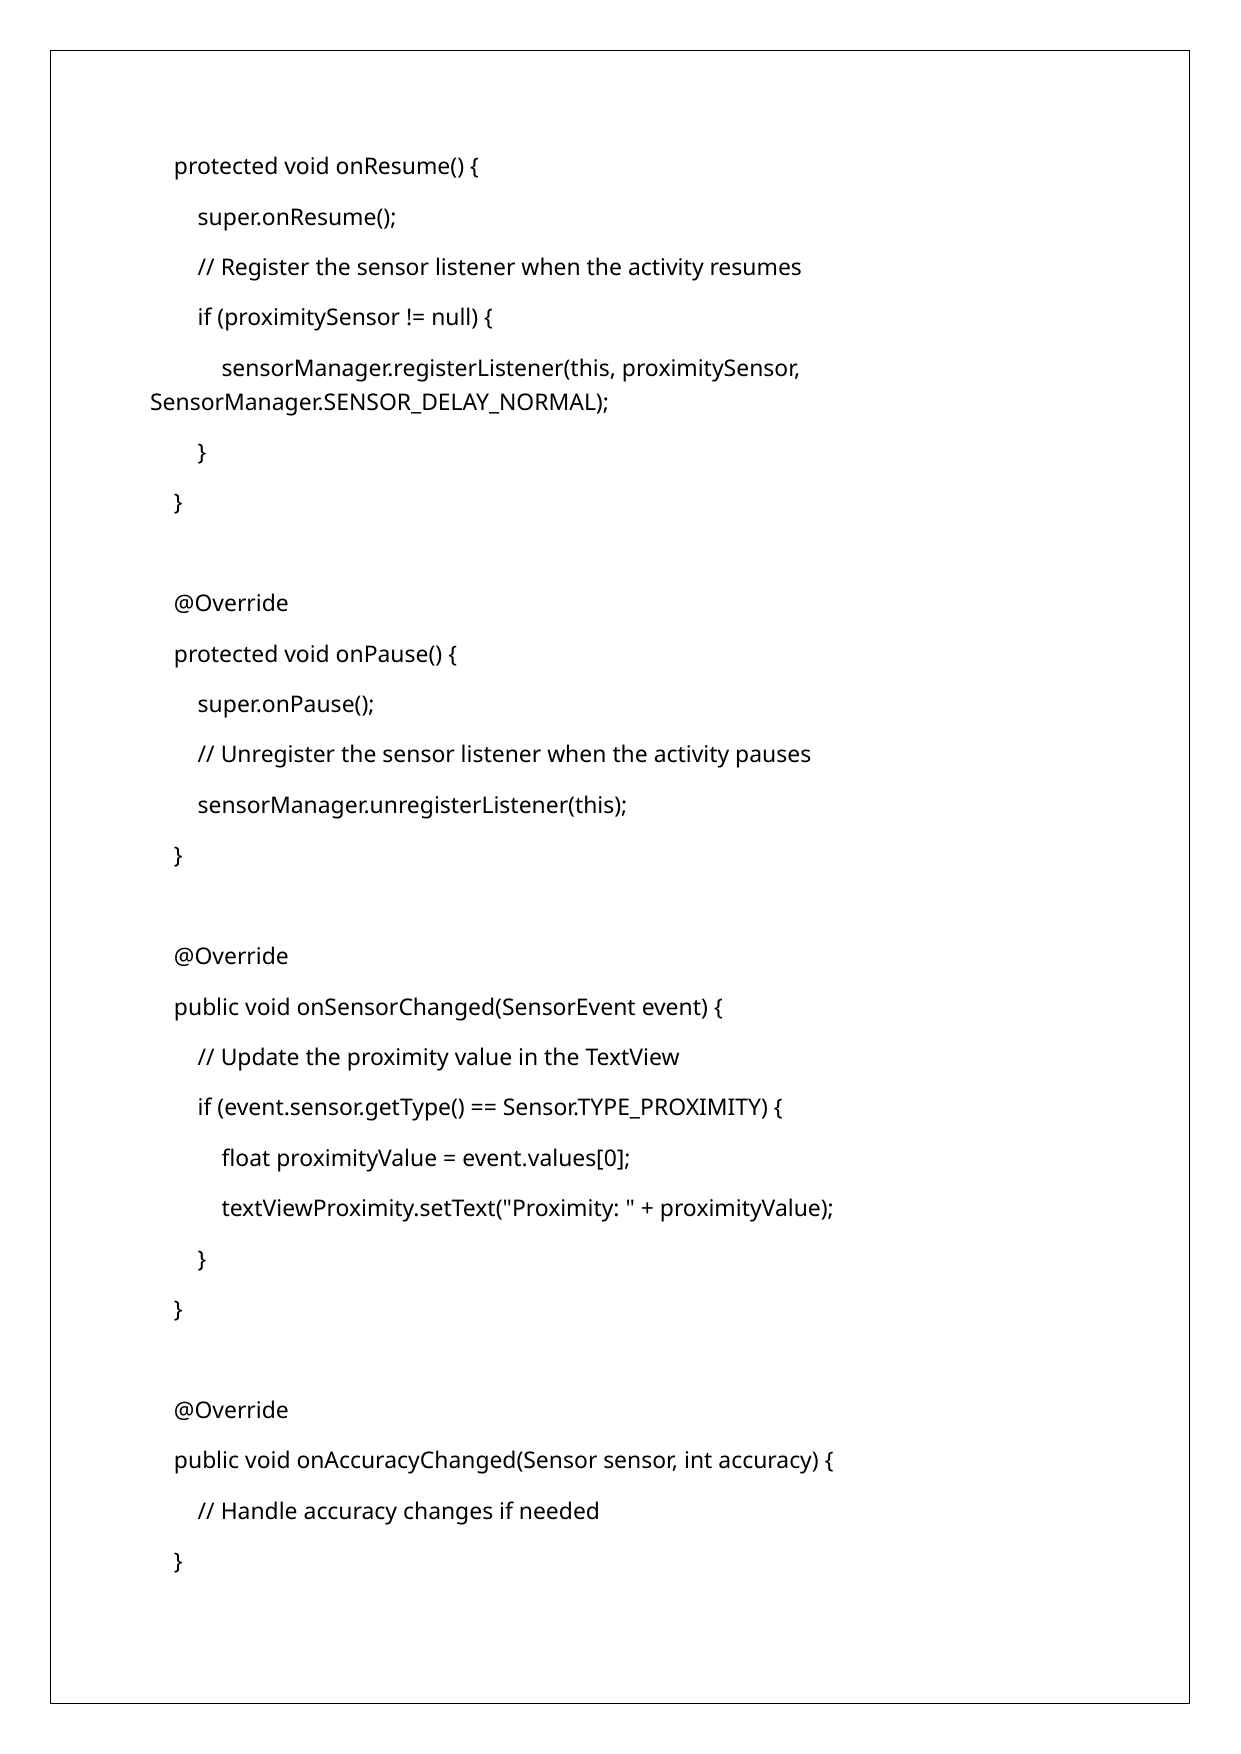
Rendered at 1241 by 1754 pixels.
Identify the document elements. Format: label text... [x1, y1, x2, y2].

text } [150, 1545, 1090, 1576]
text } [150, 1293, 1090, 1324]
text // Register the sensor listener when the activity resumes [150, 251, 1090, 282]
text @Override [150, 587, 1090, 618]
text // Update the proximity value in the TextView [150, 1041, 1090, 1072]
text } [150, 839, 1090, 870]
text @Override [150, 1394, 1090, 1425]
text // Unregister the sensor listener when the activity pauses [150, 738, 1090, 769]
text super.onPause(); [150, 688, 1090, 719]
text if (proximitySensor != null) { [150, 301, 1090, 332]
text protected void onResume() { [150, 150, 1090, 181]
text } [150, 1242, 1090, 1274]
text // Handle accuracy changes if needed [150, 1494, 1090, 1526]
text } [150, 436, 1090, 467]
text protected void onPause() { [150, 637, 1090, 669]
text public void onAccuracyChanged(Sensor sensor, int accuracy) { [150, 1444, 1090, 1475]
text float proximityValue = event.values[0]; [150, 1142, 1090, 1173]
text super.onResume(); [150, 200, 1090, 232]
text sensorManager.unregisterListener(this); [150, 789, 1090, 820]
text public void onSensorChanged(SensorEvent event) { [150, 990, 1090, 1022]
text textViewProximity.setText("Proximity: " + proximityValue); [150, 1192, 1090, 1223]
text sensorManager.registerListener(this, proximitySensor, SensorManager.SENSOR_DELAY_NORMAL); [150, 352, 1090, 417]
text @Override [150, 940, 1090, 971]
text } [150, 486, 1090, 517]
text if (event.sensor.getType() == Sensor.TYPE_PROXIMITY) { [150, 1091, 1090, 1122]
